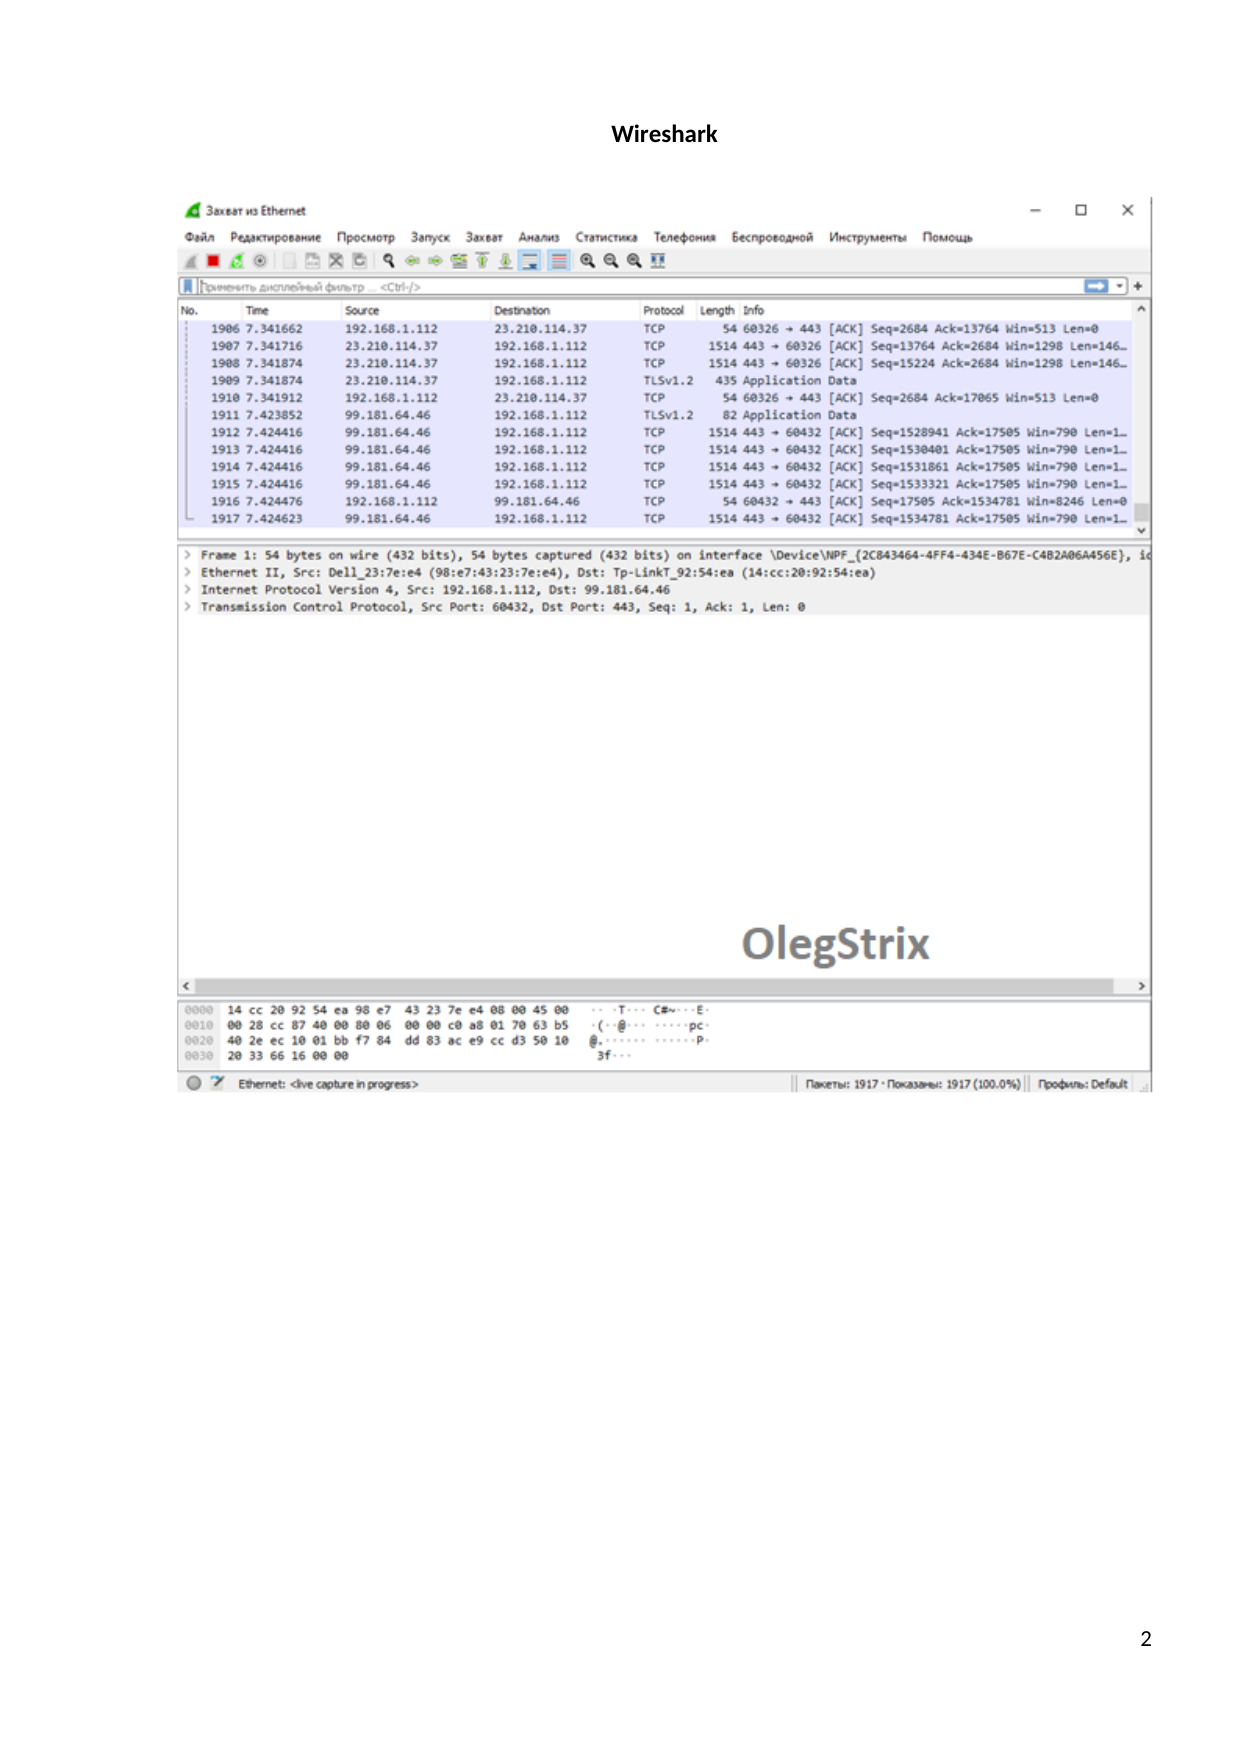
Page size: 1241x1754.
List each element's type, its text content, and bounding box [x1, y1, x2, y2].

subtitle Wireshark [177, 118, 1152, 149]
picture [177, 197, 1154, 1094]
